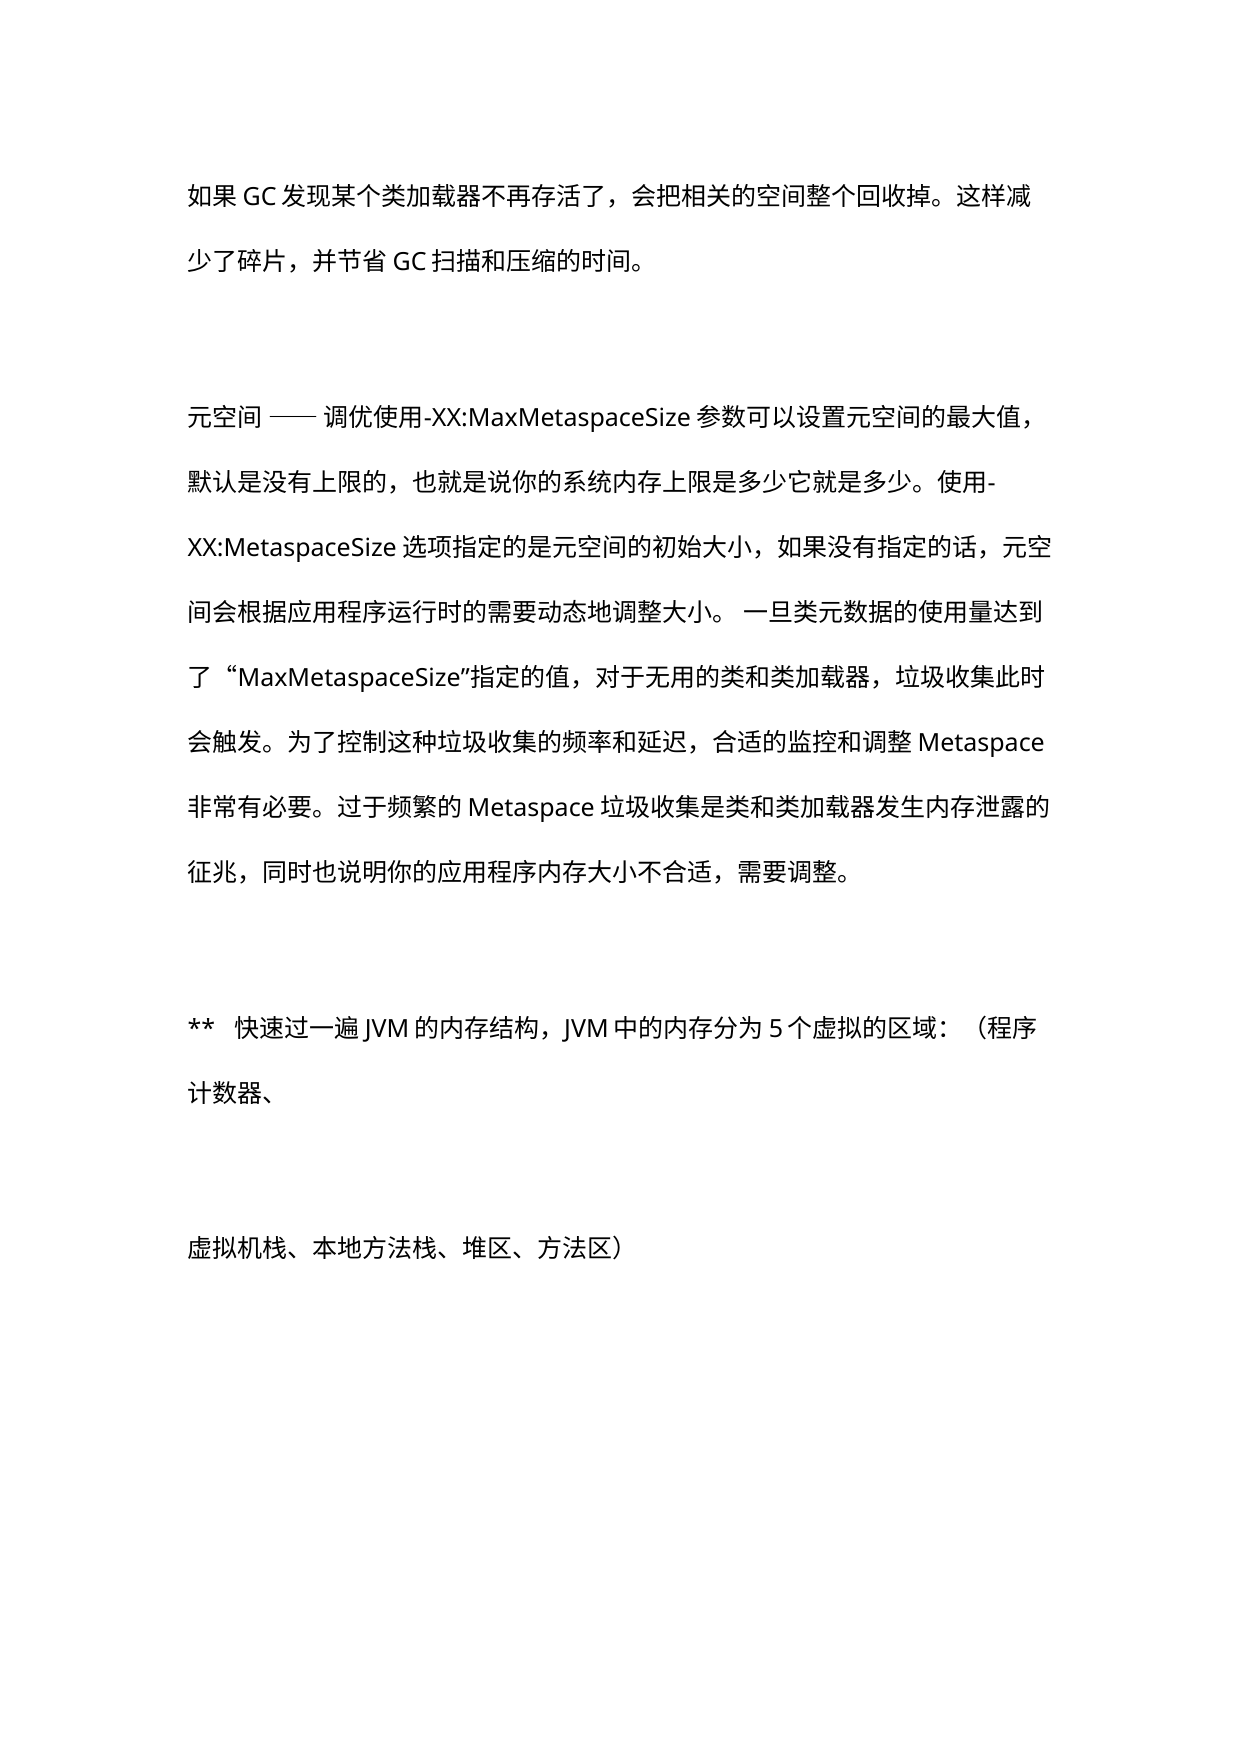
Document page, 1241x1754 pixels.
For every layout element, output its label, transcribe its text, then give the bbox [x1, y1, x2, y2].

text ** 快速过一遍JVM的内存结构，JVM中的内存分为5个虚拟的区域：（程序计数器、 [187, 994, 1053, 1124]
text 虚拟机栈、本地方法栈、堆区、方法区） [187, 1214, 1053, 1279]
text 元空间 —— 调优使用-XX:MaxMetaspaceSize参数可以设置元空间的最大值，默认是没有上限的，也就是说你的系统内存上限是多少它就是多少。使用-XX:MetaspaceSize选项指定的是元空间的初始大小，如果没有指定的话，元空间会根据应用程序运行时的需要动态地调整大小。 一旦类元数据的使用量达到了“MaxMetaspaceSize”指定的值，对于无用的类和类加载器，垃圾收集此时会触发。为了控制这种垃圾收集的频率和延迟，合适的监控和调整Metaspace非常有必要。过于频繁的Metaspace垃圾收集是类和类加载器发生内存泄露的征兆，同时也说明你的应用程序内存大小不合适，需要调整。 [187, 383, 1053, 903]
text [187, 162, 1053, 292]
